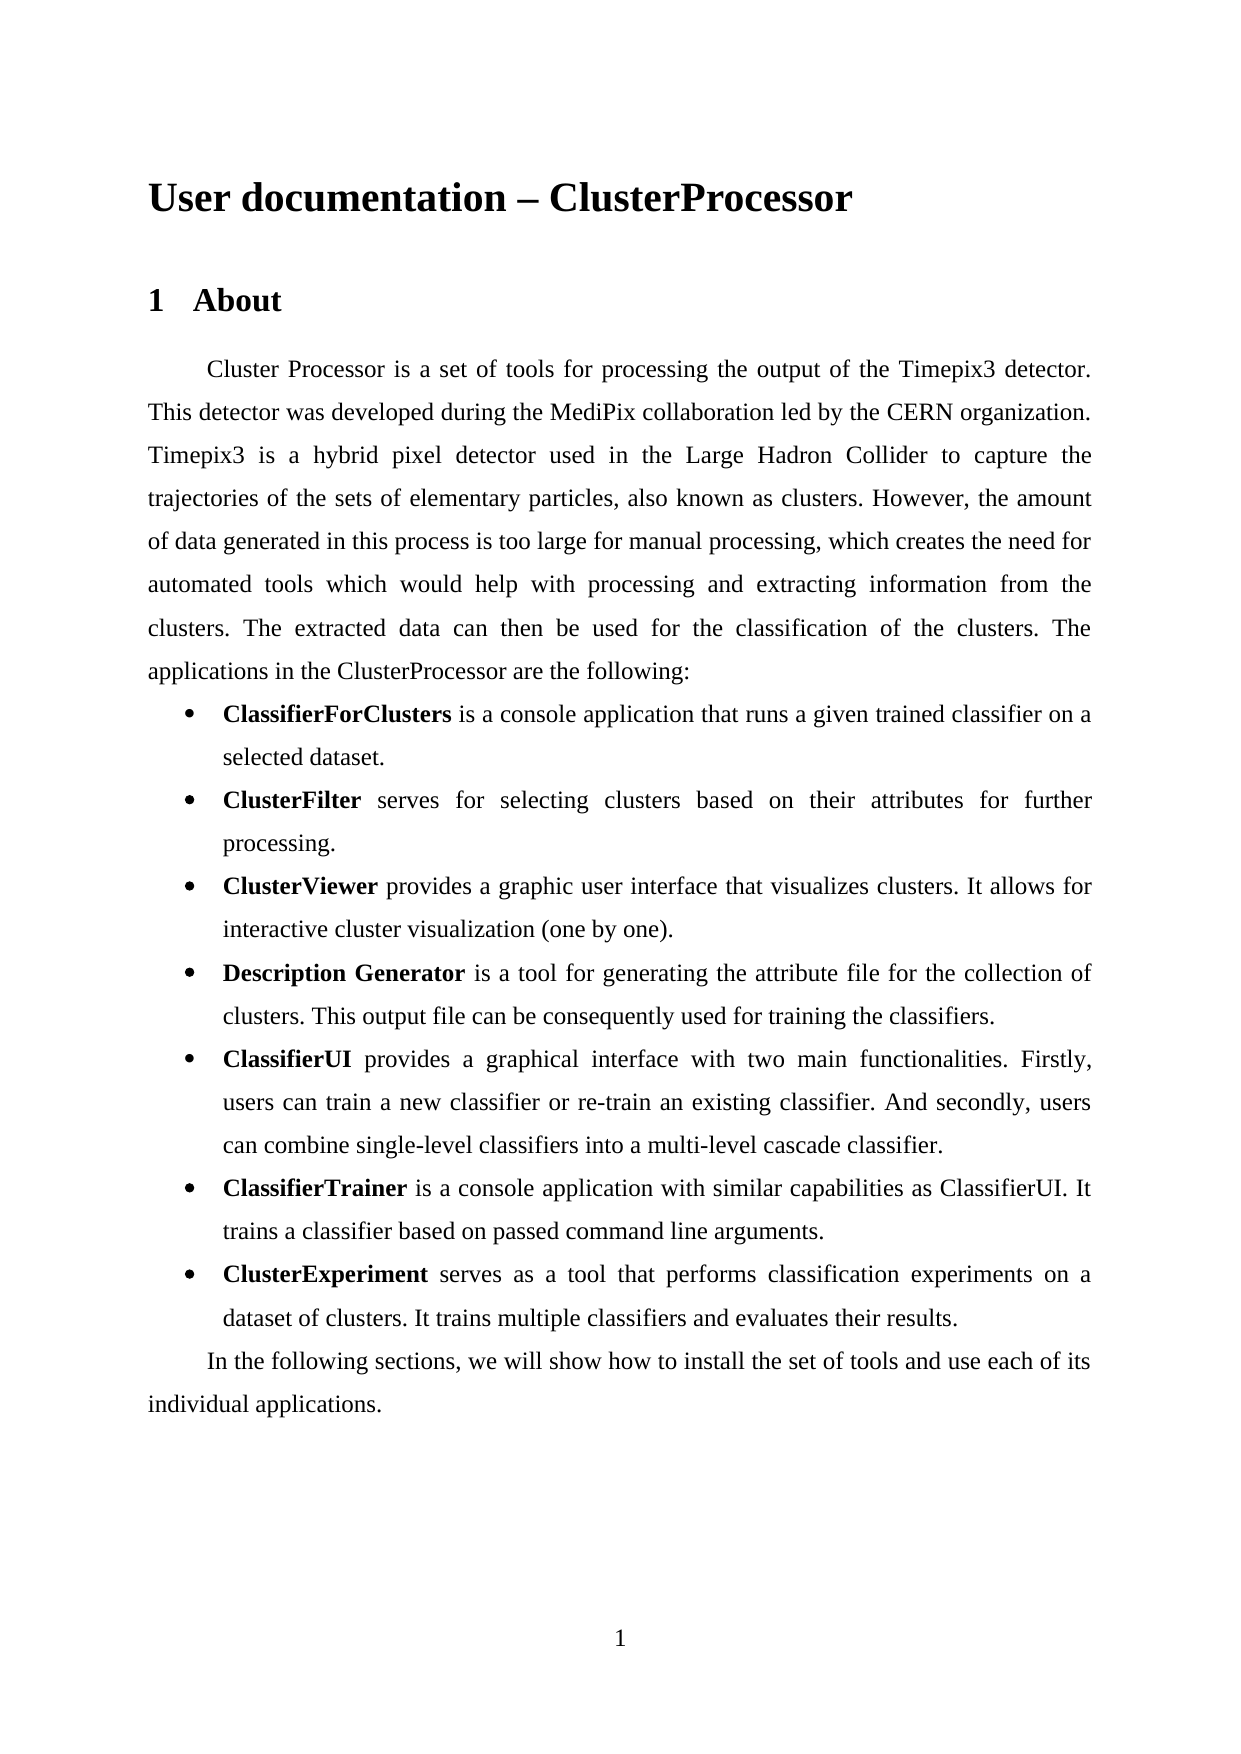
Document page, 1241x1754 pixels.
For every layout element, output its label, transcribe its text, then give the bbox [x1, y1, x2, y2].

list ClusterViewer provides a graphic user interface that visualizes clusters. It allows for interactive cluster visualization (one by one). [185, 871, 1093, 943]
list ClassifierForClusters is a console application that runs a given trained classifier on a selected dataset. [185, 699, 1093, 771]
text Cluster Processor is a set of tools for processing the output of the Timepix3 detector. This detector was developed during the MediPix collaboration led by the CERN organization. Timepix3 is a hybrid pixel detector used in the Large Hadron Collider to capture the trajectories of the sets of elementary particles, also known as clusters. However, the amount of data generated in this process is too large for manual processing, which creates the need for automated tools which would help with processing and extracting information from the clusters. The extracted data can then be used for the classification of the clusters. The applications in the ClusterProcessor are the following: [148, 354, 1093, 684]
list ClassifierTrainer is a console application with similar capabilities as ClassifierUI. It trains a classifier based on passed command line arguments. [185, 1173, 1093, 1245]
subtitle About [148, 281, 1093, 319]
list Description Generator is a tool for generating the attribute file for the collection of clusters. This output file can be consequently used for training the classifiers. [185, 958, 1093, 1029]
text In the following sections, we will show how to install the set of tools and use each of its individual applications. [148, 1346, 1093, 1418]
list ClassifierUI provides a graphical interface with two main functionalities. Firstly, users can train a new classifier or re-train an existing classifier. And secondly, users can combine single-level classifiers into a multi-level cascade classifier. [185, 1044, 1093, 1159]
subtitle User documentation – ClusterProcessor [148, 173, 1093, 221]
list ClusterFilter serves for selecting clusters based on their attributes for further processing. [185, 785, 1093, 857]
list ClusterExperiment serves as a tool that performs classification experiments on a dataset of clusters. It trains multiple classifiers and evaluates their results. [185, 1259, 1093, 1331]
